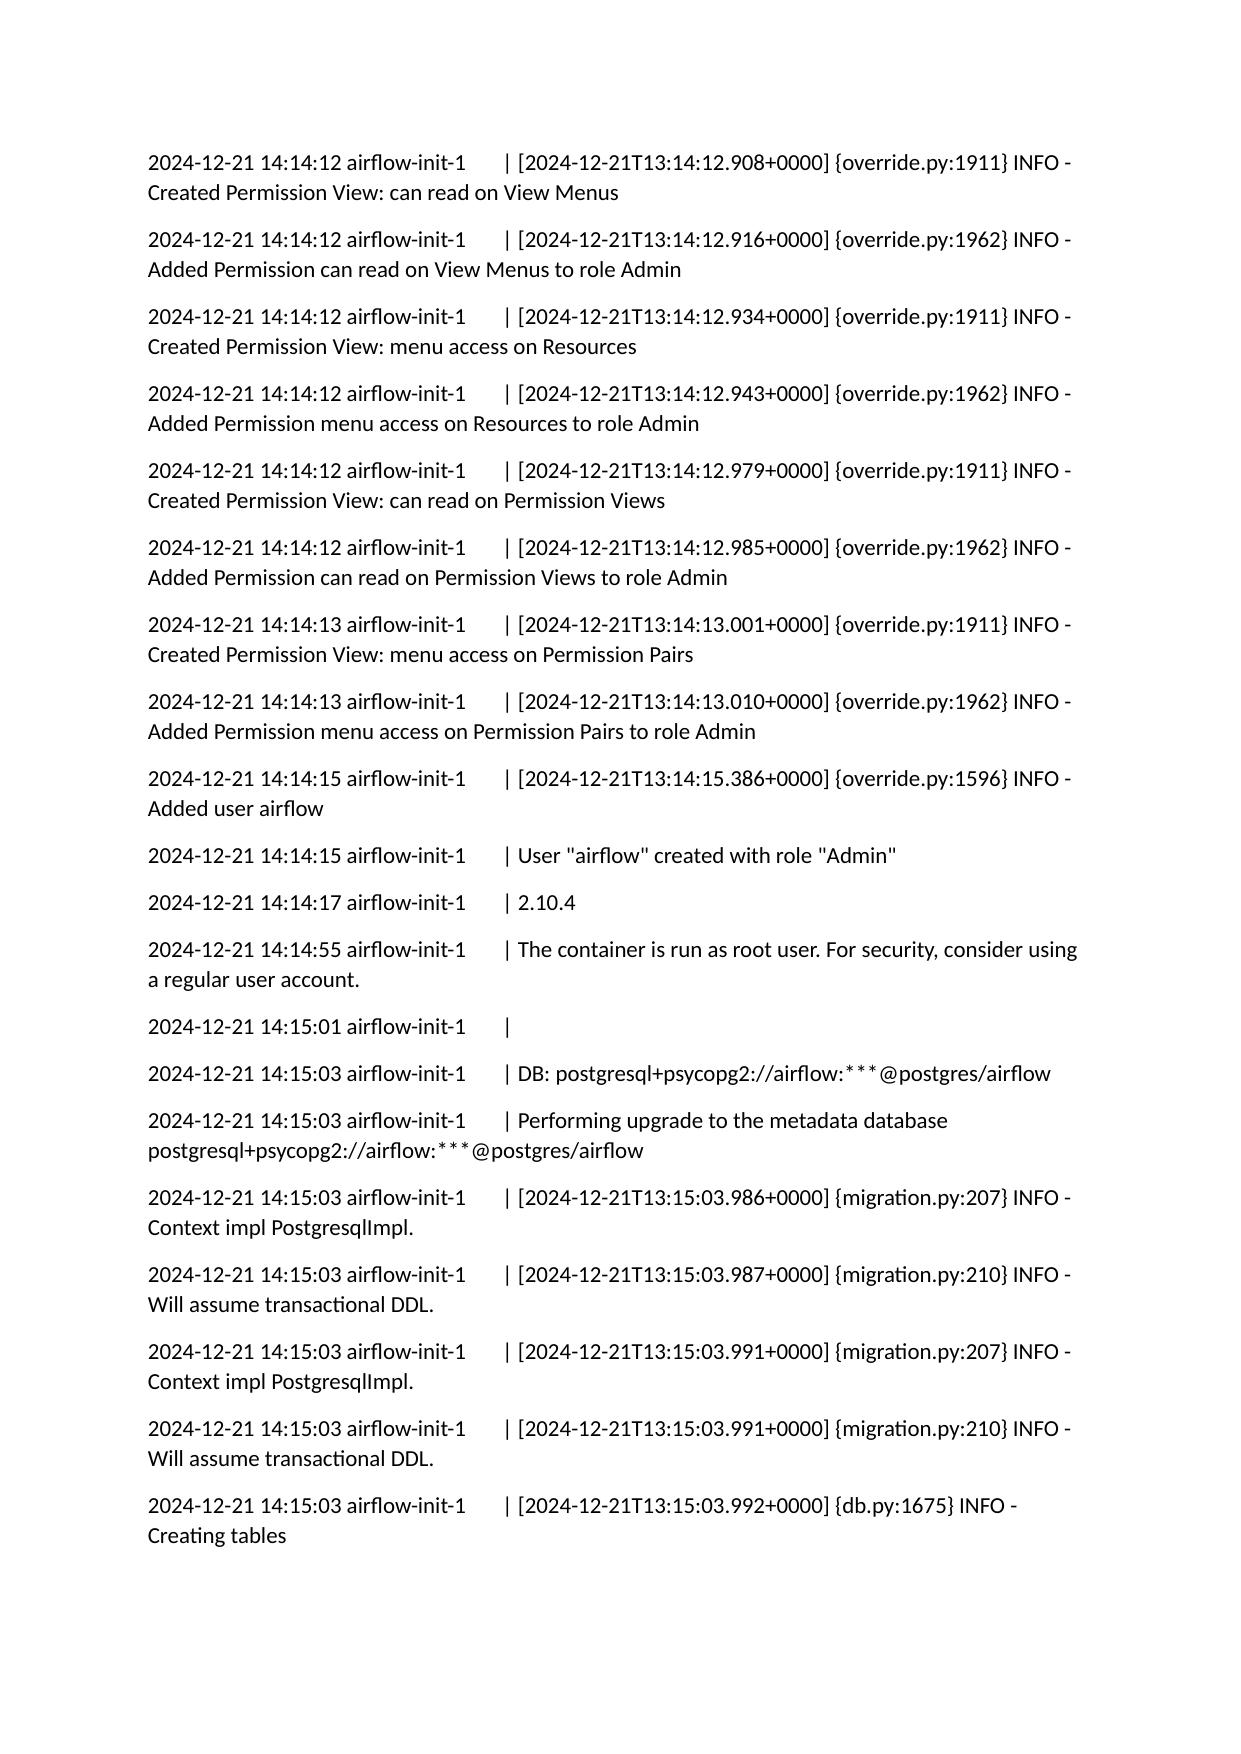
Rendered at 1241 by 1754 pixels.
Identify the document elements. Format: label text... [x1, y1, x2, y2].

text 2024-12-21 14:15:01 airflow-init-1 | [148, 1012, 1093, 1040]
text 2024-12-21 14:14:12 airflow-init-1 | [2024-12-21T13:14:12.979+0000] {override.py:1911} INFO - Created Permission View: can read on Permission Views [148, 456, 1093, 514]
text 2024-12-21 14:14:17 airflow-init-1 | 2.10.4 [148, 888, 1093, 916]
text 2024-12-21 14:14:15 airflow-init-1 | [2024-12-21T13:14:15.386+0000] {override.py:1596} INFO - Added user airflow [148, 764, 1093, 822]
text 2024-12-21 14:15:03 airflow-init-1 | [2024-12-21T13:15:03.986+0000] {migration.py:207} INFO - Context impl PostgresqlImpl. [148, 1183, 1093, 1241]
text 2024-12-21 14:14:12 airflow-init-1 | [2024-12-21T13:14:12.916+0000] {override.py:1962} INFO - Added Permission can read on View Menus to role Admin [148, 225, 1093, 283]
text 2024-12-21 14:14:12 airflow-init-1 | [2024-12-21T13:14:12.908+0000] {override.py:1911} INFO - Created Permission View: can read on View Menus [148, 148, 1093, 206]
text 2024-12-21 14:15:03 airflow-init-1 | Performing upgrade to the metadata database postgresql+psycopg2://airflow:***@postgres/airflow [148, 1106, 1093, 1164]
text 2024-12-21 14:15:03 airflow-init-1 | [2024-12-21T13:15:03.987+0000] {migration.py:210} INFO - Will assume transactional DDL. [148, 1260, 1093, 1318]
text 2024-12-21 14:14:12 airflow-init-1 | [2024-12-21T13:14:12.934+0000] {override.py:1911} INFO - Created Permission View: menu access on Resources [148, 302, 1093, 360]
text 2024-12-21 14:14:13 airflow-init-1 | [2024-12-21T13:14:13.010+0000] {override.py:1962} INFO - Added Permission menu access on Permission Pairs to role Admin [148, 687, 1093, 745]
text 2024-12-21 14:14:12 airflow-init-1 | [2024-12-21T13:14:12.985+0000] {override.py:1962} INFO - Added Permission can read on Permission Views to role Admin [148, 533, 1093, 591]
text 2024-12-21 14:14:13 airflow-init-1 | [2024-12-21T13:14:13.001+0000] {override.py:1911} INFO - Created Permission View: menu access on Permission Pairs [148, 610, 1093, 668]
text 2024-12-21 14:14:12 airflow-init-1 | [2024-12-21T13:14:12.943+0000] {override.py:1962} INFO - Added Permission menu access on Resources to role Admin [148, 379, 1093, 437]
text 2024-12-21 14:15:03 airflow-init-1 | [2024-12-21T13:15:03.991+0000] {migration.py:210} INFO - Will assume transactional DDL. [148, 1414, 1093, 1472]
text 2024-12-21 14:15:03 airflow-init-1 | [2024-12-21T13:15:03.992+0000] {db.py:1675} INFO - Creating tables [148, 1491, 1093, 1549]
text 2024-12-21 14:14:55 airflow-init-1 | The container is run as root user. For security, consider using a regular user account. [148, 935, 1093, 993]
text 2024-12-21 14:15:03 airflow-init-1 | [2024-12-21T13:15:03.991+0000] {migration.py:207} INFO - Context impl PostgresqlImpl. [148, 1337, 1093, 1395]
text 2024-12-21 14:15:03 airflow-init-1 | DB: postgresql+psycopg2://airflow:***@postgres/airflow [148, 1059, 1093, 1087]
text 2024-12-21 14:14:15 airflow-init-1 | User "airflow" created with role "Admin" [148, 841, 1093, 869]
